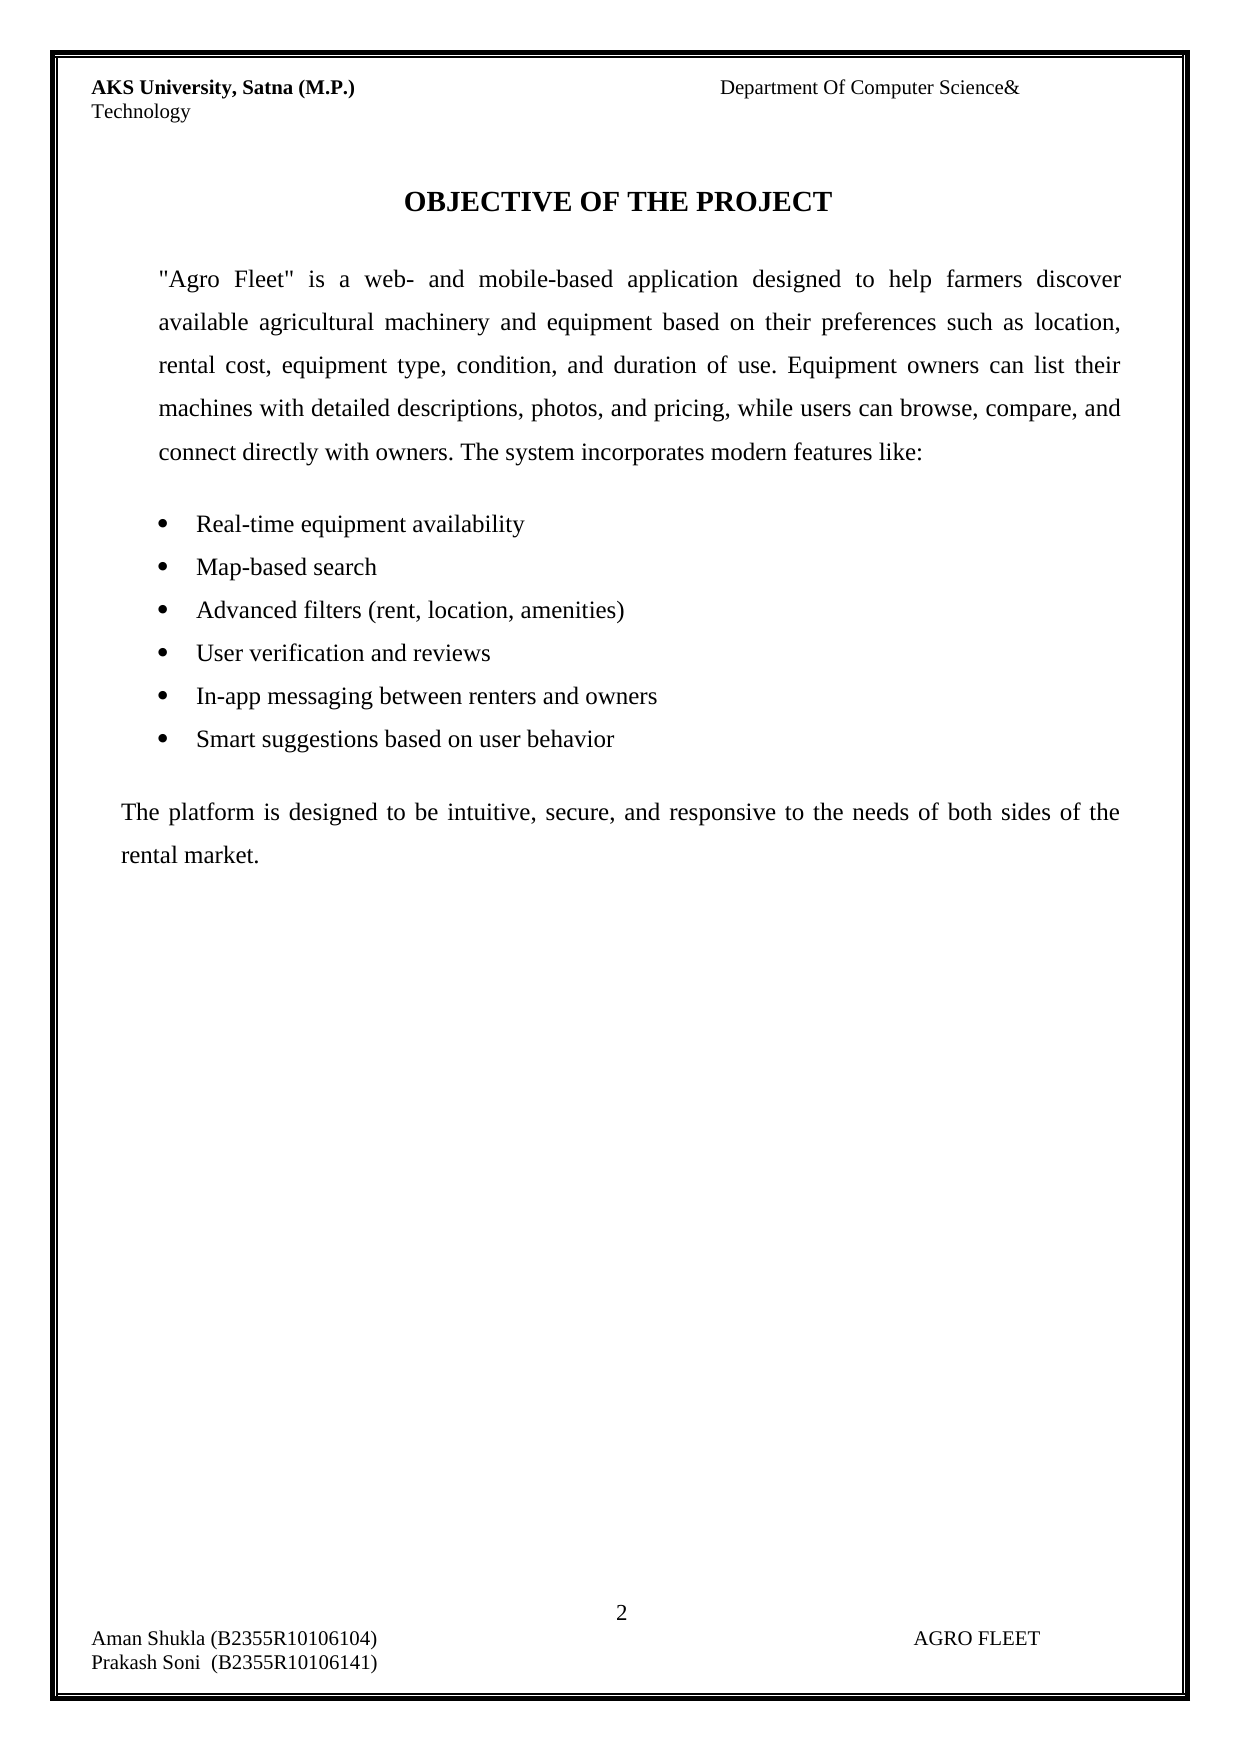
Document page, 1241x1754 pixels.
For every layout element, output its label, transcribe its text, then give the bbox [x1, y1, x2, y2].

list Smart suggestions based on user behavior [158, 724, 1122, 753]
list Real-time equipment availability [158, 509, 1122, 538]
list Advanced filters (rent, location, amenities) [158, 595, 1122, 624]
text The platform is designed to be intuitive, secure, and responsive to the needs of both sides of the rental market. [121, 797, 1122, 869]
text OBJECTIVE OF THE PROJECT [121, 184, 1115, 218]
list In-app messaging between renters and owners [158, 681, 1122, 710]
text "Agro Fleet" is a web- and mobile-based application designed to help farmers discover available agricultural machinery and equipment based on their preferences such as location, rental cost, equipment type, condition, and duration of use. Equipment owners can list their machines with detailed descriptions, photos, and pricing, while users can browse, compare, and connect directly with owners. The system incorporates modern features like: [158, 264, 1122, 465]
list User verification and reviews [158, 638, 1122, 667]
list Map-based search [158, 552, 1122, 581]
